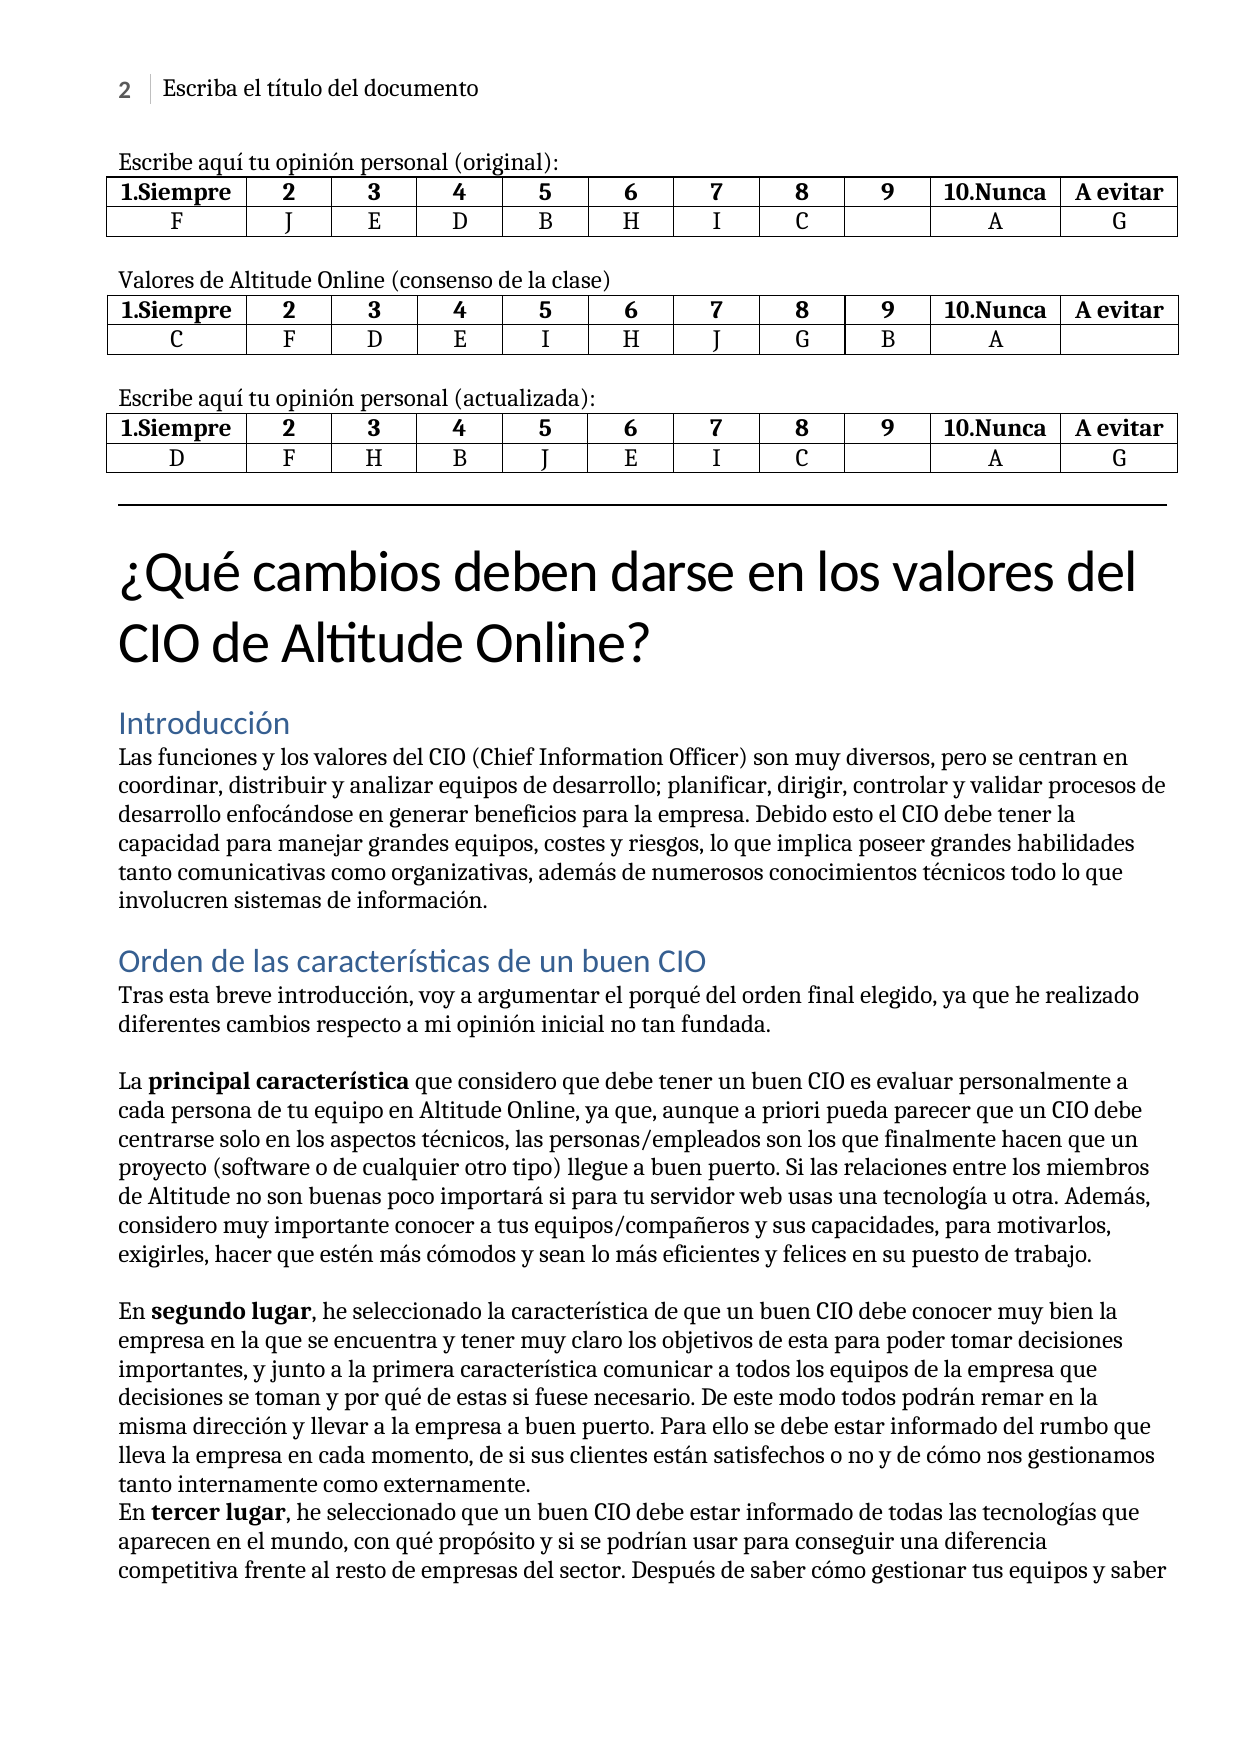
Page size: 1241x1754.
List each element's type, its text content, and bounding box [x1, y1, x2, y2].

table_cell J [503, 444, 587, 472]
table_header 1.Siempre [108, 296, 246, 324]
table_cell J [247, 207, 331, 236]
table_cell C [108, 325, 246, 354]
table_cell C [760, 444, 844, 472]
list Escribe aquí tu opinión personal (actualizada): [118, 384, 1167, 413]
table_header 5 [503, 296, 588, 324]
table_header 8 [760, 414, 844, 442]
table_cell B [503, 207, 588, 236]
table_header 6 [588, 414, 673, 442]
table_header 9 [845, 414, 930, 442]
table_header 4 [418, 296, 502, 324]
table_header 3 [332, 296, 417, 324]
table_header 7 [674, 414, 759, 442]
table_header 10.Nunca [931, 414, 1060, 442]
table_cell H [589, 207, 673, 236]
table_header 8 [760, 296, 844, 324]
table_cell H [589, 325, 673, 354]
table_header 2 [247, 414, 331, 442]
table_cell D [417, 207, 502, 236]
table_header 7 [674, 296, 759, 324]
table_cell G [760, 325, 844, 354]
table_cell D [107, 444, 246, 472]
table_header 10.Nunca [931, 178, 1060, 206]
table_cell I [674, 444, 759, 472]
table_header A evitar [1061, 178, 1177, 206]
table_cell H [332, 444, 416, 472]
table_header 6 [589, 178, 673, 206]
table_header 4 [417, 414, 502, 442]
table_header A evitar [1061, 414, 1177, 442]
table_header 1.Siempre [107, 414, 246, 442]
table_header 5 [503, 178, 588, 206]
table_cell D [332, 325, 417, 354]
table_header 3 [332, 414, 416, 442]
table_cell C [760, 207, 844, 236]
table_cell [1061, 325, 1178, 354]
table_header A evitar [1061, 296, 1178, 324]
table_header 1.Siempre [107, 178, 246, 206]
table_header 4 [417, 178, 502, 206]
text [118, 1498, 1167, 1584]
table_cell G [1061, 444, 1177, 472]
title ¿Qué cambios deben darse en los valores del CIO de Altitude Online? [118, 534, 1167, 677]
table_cell E [332, 207, 416, 236]
text La principal característica que considero que debe tener un buen CIO es evaluar personalmente a cada persona de tu equipo en Altitude Online, ya que, aunque a priori pueda parecer que un CIO debe centrarse solo en los aspectos técnicos, las personas/empleados son los que finalmente hacen que un proyecto (software o de cualquier otro tipo) llegue a buen puerto. Si las relaciones entre los miembros de Altitude no son buenas poco importará si para tu servidor web usas una tecnología u otra. Además, considero muy importante conocer a tus equipos/compañeros y sus capacidades, para motivarlos, exigirles, hacer que estén más cómodos y sean lo más eficientes y felices en su puesto de trabajo. [118, 1067, 1167, 1268]
subtitle Orden de las características de un buen CIO [118, 940, 1167, 981]
text Tras esta breve introducción, voy a argumentar el porqué del orden final elegido, ya que he realizado diferentes cambios respecto a mi opinión inicial no tan fundada. [118, 981, 1167, 1038]
table_header 3 [332, 178, 416, 206]
table_cell F [107, 207, 246, 236]
list Valores de Altitude Online (consenso de la clase) [118, 266, 1167, 294]
table_cell E [418, 325, 502, 354]
table_cell A [931, 444, 1060, 472]
table_cell [845, 207, 930, 236]
table_cell I [674, 207, 759, 236]
table_header 5 [503, 414, 587, 442]
table_header 9 [845, 178, 930, 206]
table_cell F [247, 325, 331, 354]
table_header 2 [247, 178, 331, 206]
table_header 7 [674, 178, 759, 206]
table_cell B [417, 444, 502, 472]
table_cell I [503, 325, 588, 354]
table_cell J [674, 325, 759, 354]
text En segundo lugar, he seleccionado la característica de que un buen CIO debe conocer muy bien la empresa en la que se encuentra y tener muy claro los objetivos de esta para poder tomar decisiones importantes, y junto a la primera característica comunicar a todos los equipos de la empresa que decisiones se toman y por qué de estas si fuese necesario. De este modo todos podrán remar en la misma dirección y llevar a la empresa a buen puerto. Para ello se debe estar informado del rumbo que lleva la empresa en cada momento, de si sus clientes están satisfechos o no y de cómo nos gestionamos tanto internamente como externamente. [118, 1297, 1167, 1498]
table_header 6 [589, 296, 673, 324]
table_cell B [846, 325, 930, 354]
table_header 2 [247, 296, 331, 324]
table_cell [845, 444, 930, 472]
table_cell E [588, 444, 673, 472]
table_cell A [931, 325, 1060, 354]
table_header 10.Nunca [931, 296, 1060, 324]
subtitle Introducción [118, 702, 1167, 743]
table_cell F [247, 444, 331, 472]
table_header 8 [760, 178, 844, 206]
list Escribe aquí tu opinión personal (original): [118, 148, 1167, 176]
table_cell A [931, 207, 1060, 236]
table_cell G [1061, 207, 1177, 236]
text Las funciones y los valores del CIO (Chief Information Officer) son muy diversos, pero se centran en coordinar, distribuir y analizar equipos de desarrollo; planificar, dirigir, controlar y validar procesos de desarrollo enfocándose en generar beneficios para la empresa. Debido esto el CIO debe tener la capacidad para manejar grandes equipos, costes y riesgos, lo que implica poseer grandes habilidades tanto comunicativas como organizativas, además de numerosos conocimientos técnicos todo lo que involucren sistemas de información. [118, 743, 1167, 915]
table_header 9 [846, 296, 930, 324]
